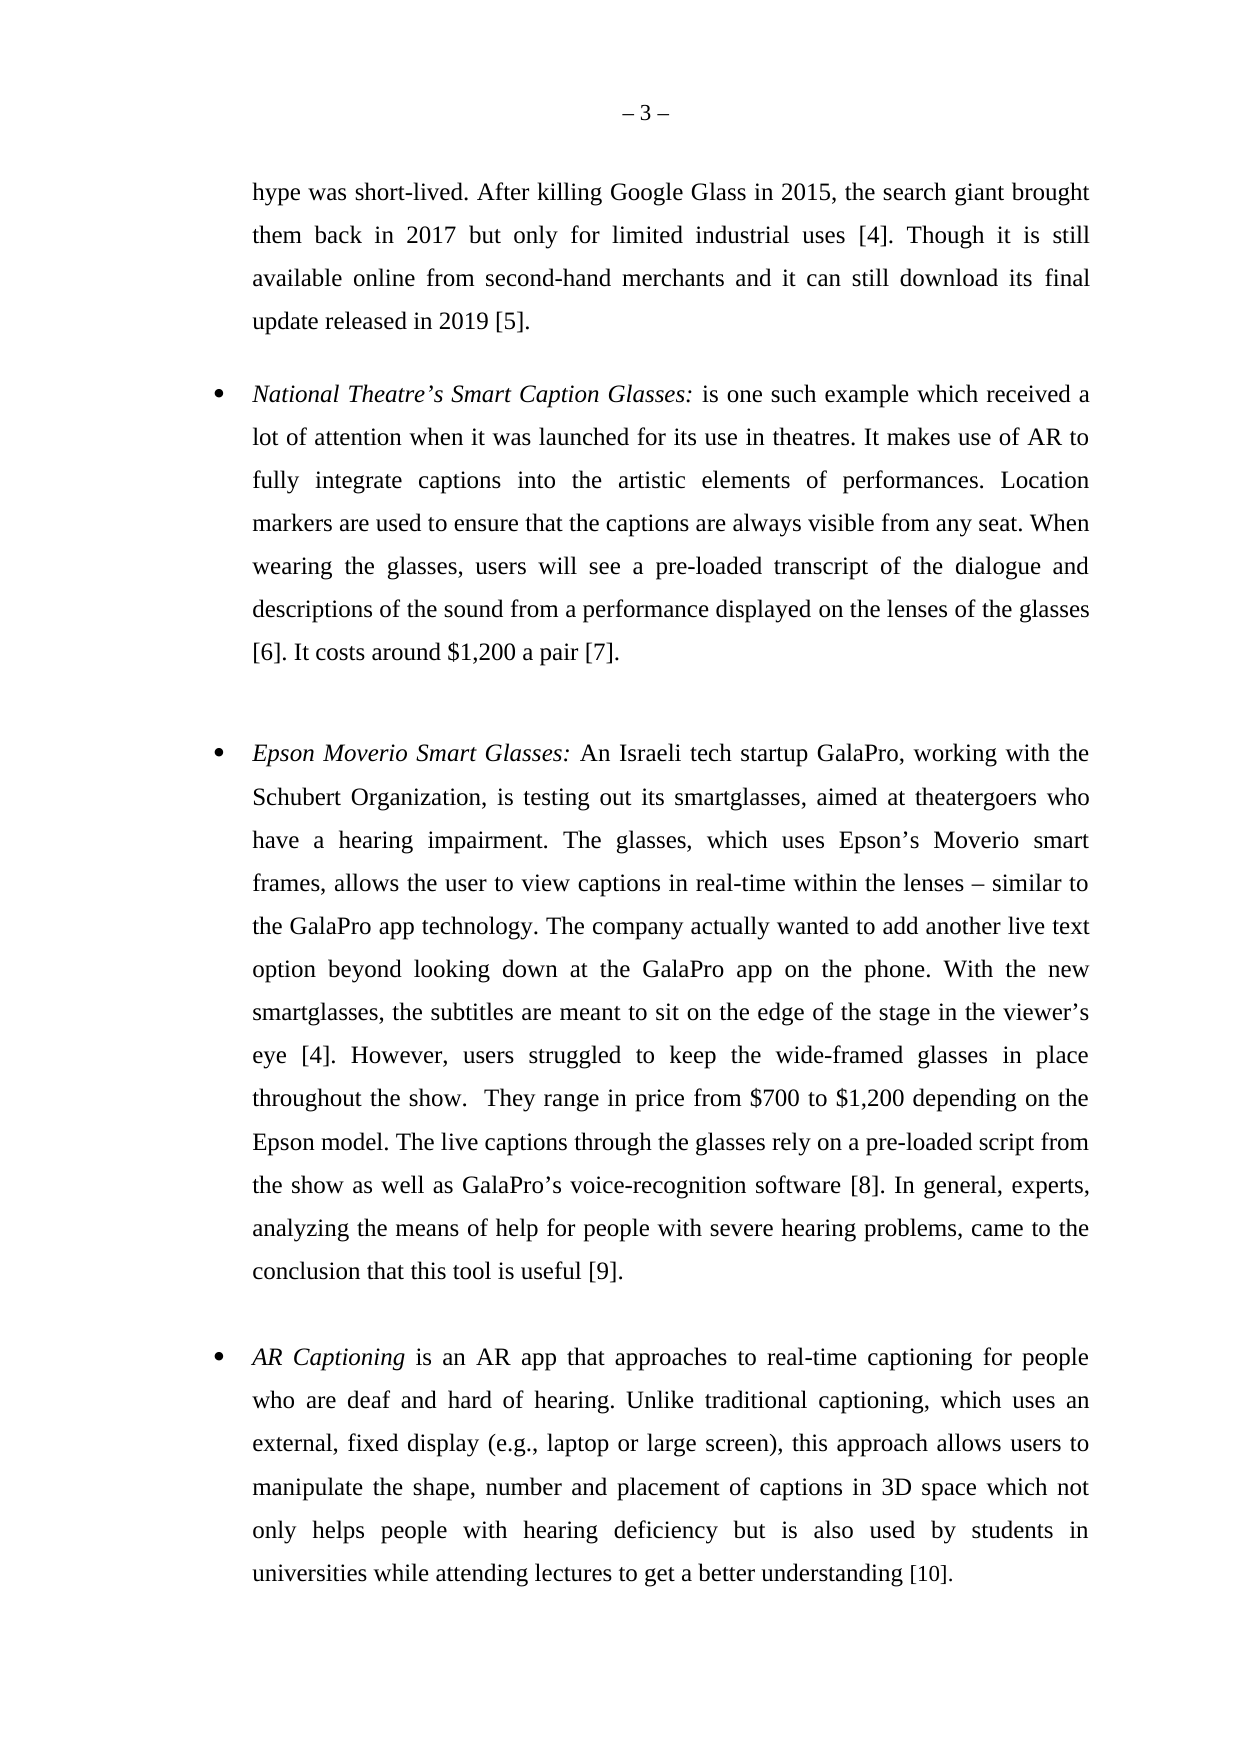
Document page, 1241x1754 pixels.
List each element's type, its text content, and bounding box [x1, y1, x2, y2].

list Epson Moverio Smart Glasses: An Israeli tech startup GalaPro, working with the Schubert Organization, is testing out its smartglasses, aimed at theatergoers who have a hearing impairment. The glasses, which uses Epson’s Moverio smart frames, allows the user to view captions in real-time within the lenses – similar to the GalaPro app technology. The company actually wanted to add another live text option beyond looking down at the GalaPro app on the phone. With the new smartglasses, the subtitles are meant to sit on the edge of the stage in the viewer’s eye . However, users struggled to keep the wide-framed glasses in place throughout the show. They range in price from $700 to $1,200 depending on the Epson model. The live captions through the glasses rely on a pre-loaded script from the show as well as GalaPro’s voice-recognition software. In general, experts, analyzing the means of help for people with severe hearing problems, came to the conclusion that this tool is useful. [214, 738, 1090, 1285]
list AR Captioning is an AR app that approaches to real-time captioning for people who are deaf and hard of hearing. Unlike traditional captioning, which uses an external, fixed display (e.g., laptop or large screen), this approach allows users to manipulate the shape, number and placement of captions in 3D space which not only helps people with hearing deficiency but is also used by students in universities while attending lectures to get a better understanding . [214, 1342, 1090, 1587]
list National Theatre’s Smart Caption Glasses: is one such example which received a lot of attention when it was launched for its use in theatres. It makes use of AR to fully integrate captions into the artistic elements of performances. Location markers are used to ensure that the captions are always visible from any seat. When wearing the glasses, users will see a pre-loaded transcript of the dialogue and descriptions of the sound from a performance displayed on the lenses of the glasses. It costs around $1,200 a pair. [214, 379, 1090, 666]
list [252, 177, 1090, 335]
